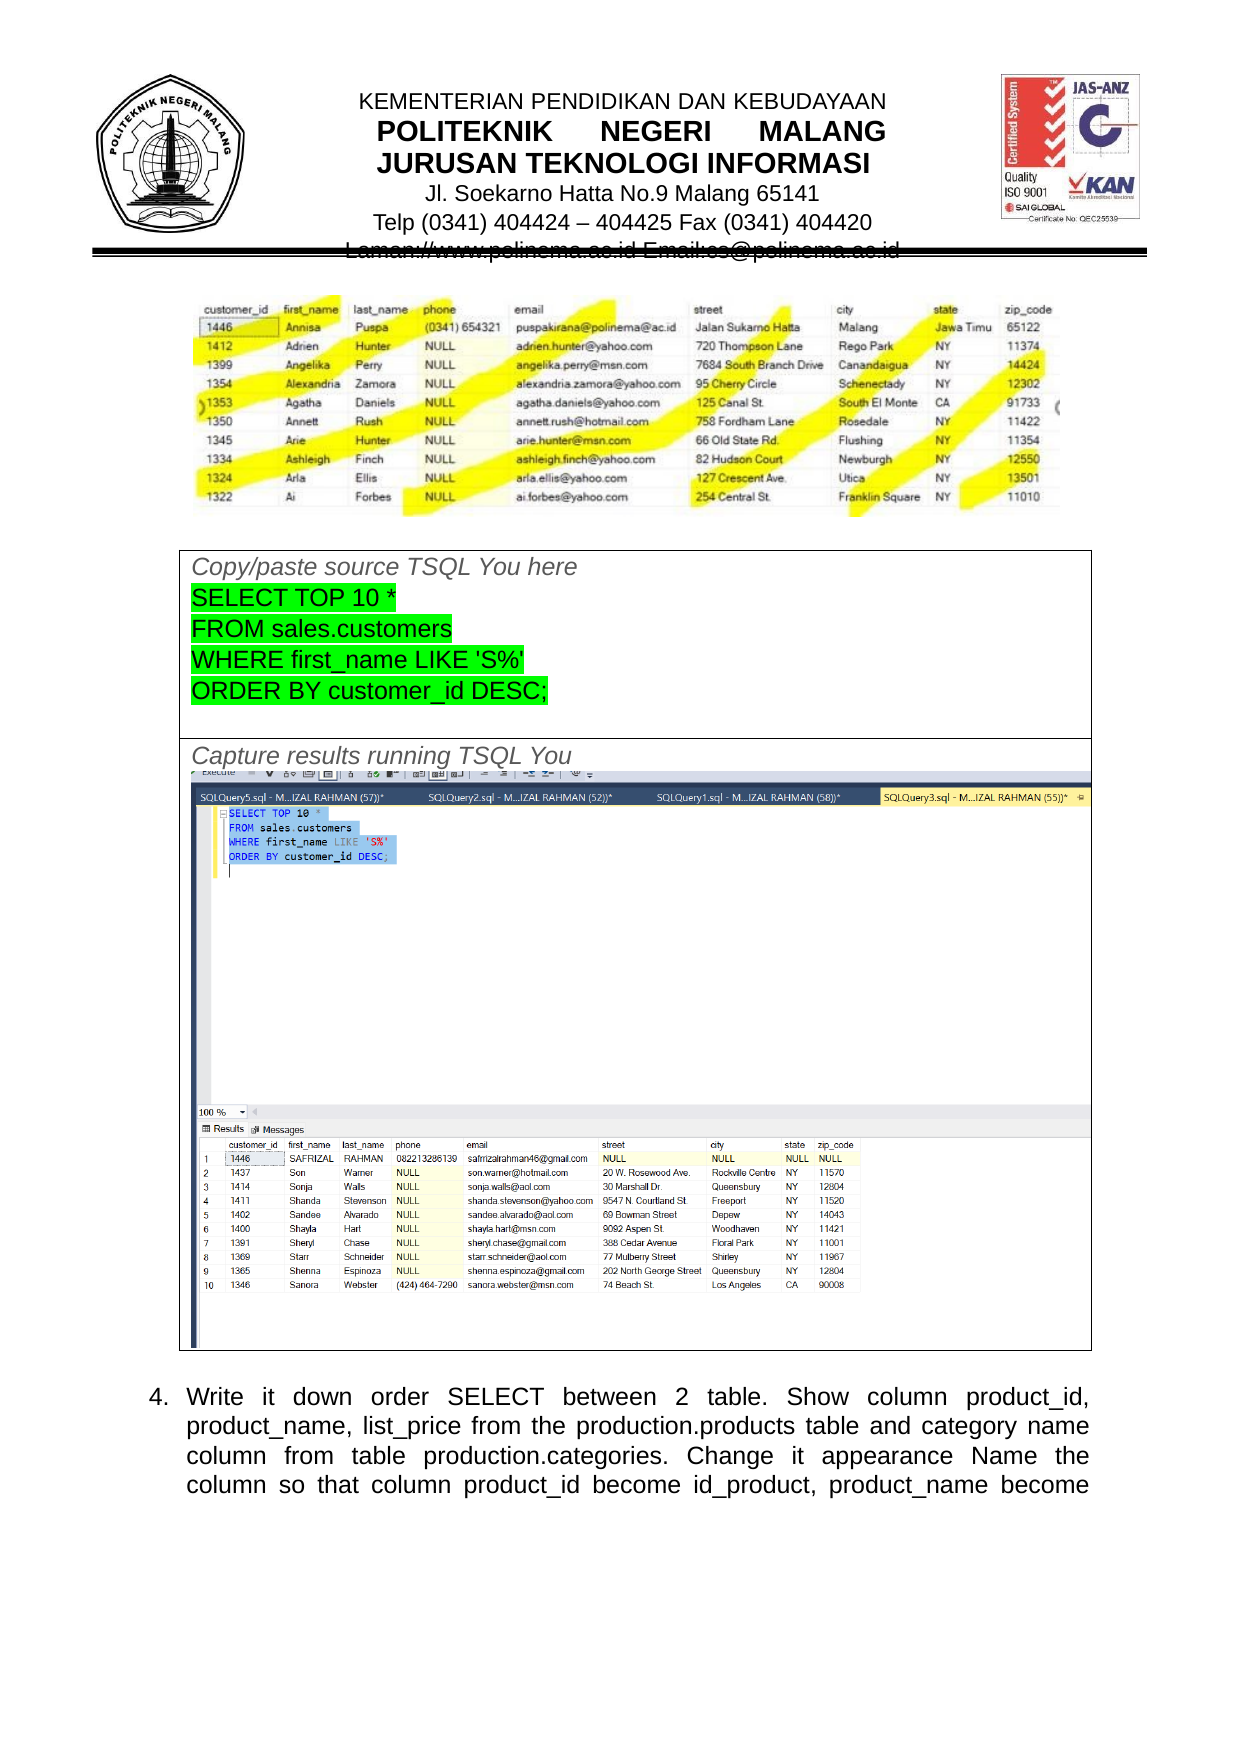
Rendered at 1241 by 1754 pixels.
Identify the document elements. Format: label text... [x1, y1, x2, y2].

picture [1001, 74, 1140, 224]
table_header Copy/paste source TSQL You here SELECT TOP 10 * FROM sales.customers WHERE first_name LIKE 'S%' ORDER BY customer_id DESC; [180, 551, 1091, 738]
table_cell Capture results running TSQL You [180, 739, 1091, 1350]
picture [191, 771, 1091, 1348]
picture [96, 74, 245, 233]
picture [193, 295, 1060, 517]
